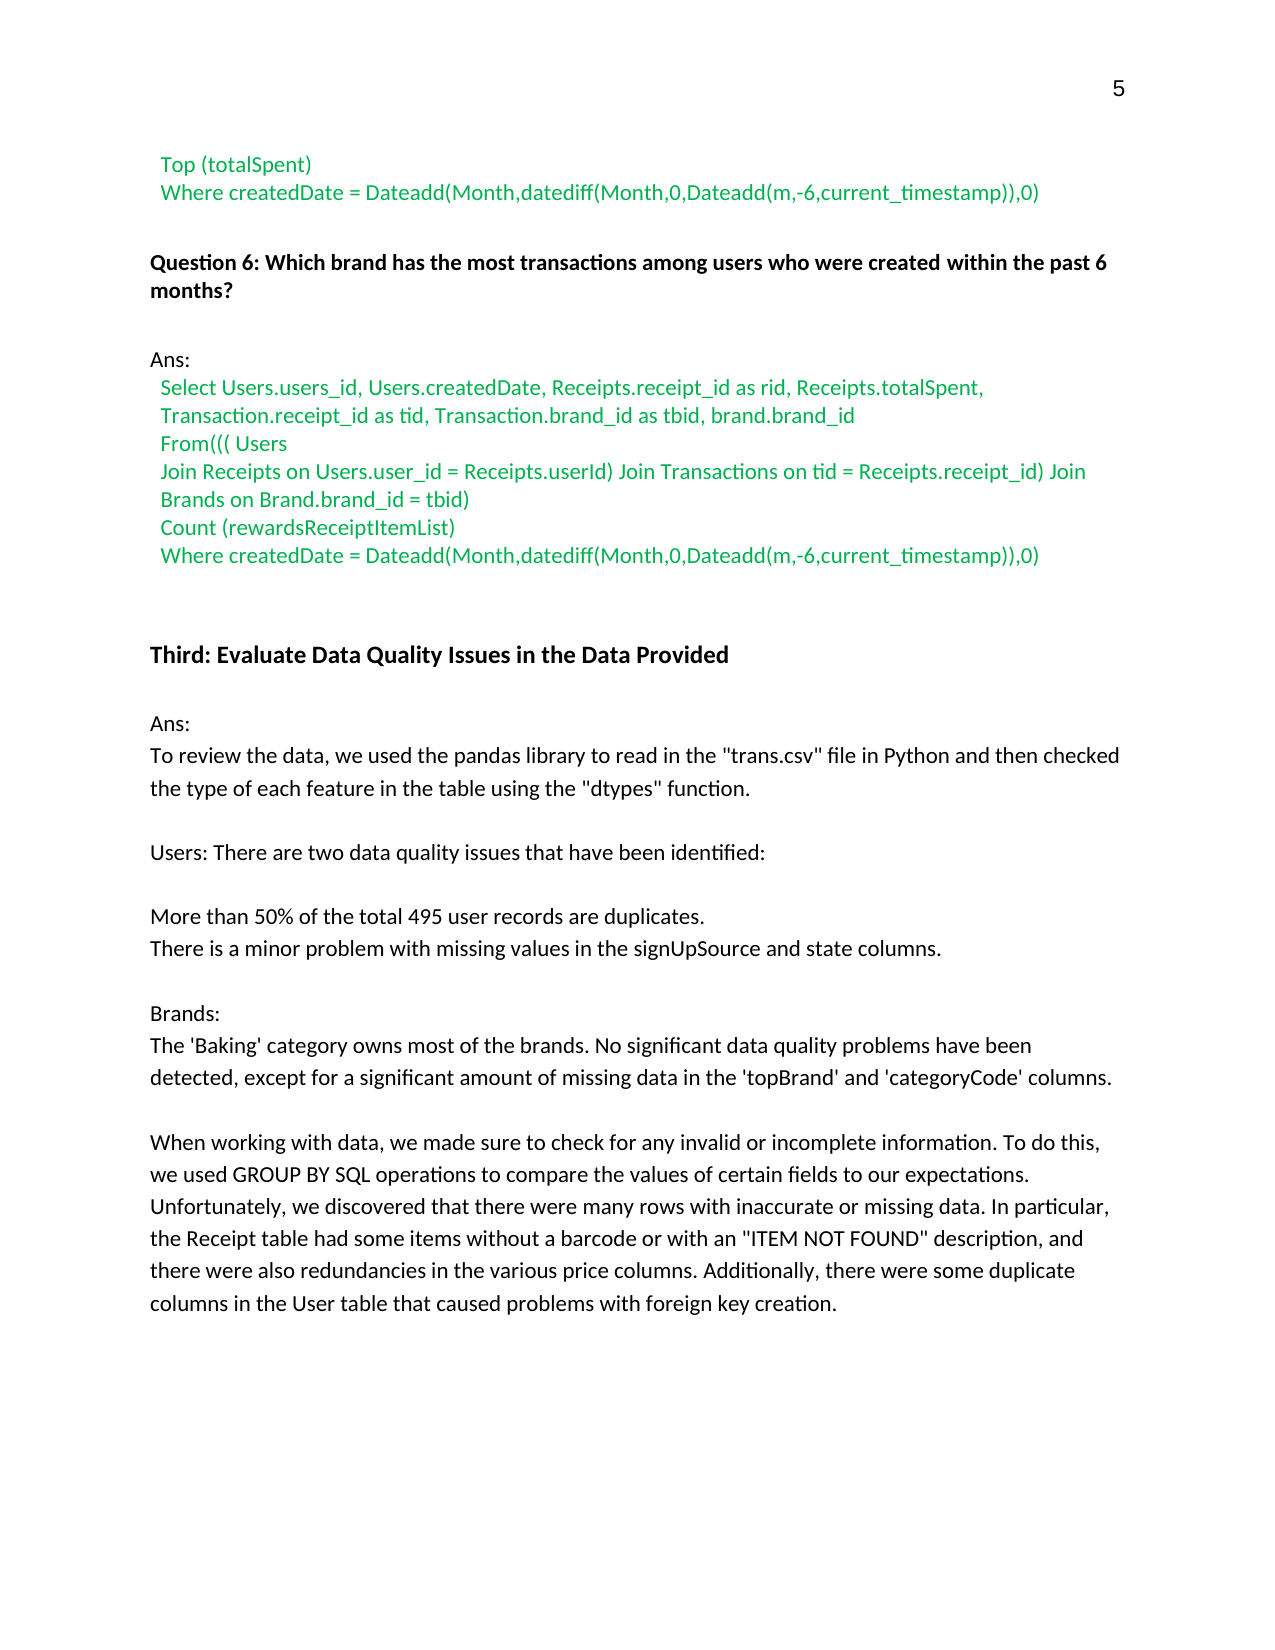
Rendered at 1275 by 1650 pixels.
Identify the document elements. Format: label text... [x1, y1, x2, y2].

text Third: Evaluate Data Quality Issues in the Data Provided [150, 639, 1125, 670]
text Users: There are two data quality issues that have been identified: More than 50% of the total 495 user records are duplicates. [150, 838, 1125, 930]
text Select Users.users_id, Users.createdDate, Receipts.receipt_id as rid, Receipts.totalSpent, Transaction.receipt_id as tid, Transaction.brand_id as tbid, brand.brand_id From((( Users Join Receipts on Users.user_id = Receipts.userId) Join Transactions on tid = Receipts.receipt_id) Join Brands on Brand.brand_id = tbid) [160, 373, 1125, 513]
text Count (rewardsReceiptItemList) Where createdDate = Dateadd(Month,datediff(Month,0,Dateadd(m,-6,current_timestamp)),0) [160, 513, 1125, 569]
text Top (totalSpent) Where createdDate = Dateadd(Month,datediff(Month,0,Dateadd(m,-6,current_timestamp)),0) [160, 150, 1125, 206]
text Ans: To review the data, we used the pandas library to read in the "trans.csv" file in Python and then checked the type of each feature in the table using the "dtypes" function. [150, 709, 1125, 802]
text When working with data, we made sure to check for any invalid or incomplete information. To do this, we used GROUP BY SQL operations to compare the values of certain fields to our expectations. Unfortunately, we discovered that there were many rows with inaccurate or missing data. In particular, the Receipt table had some items without a barcode or with an "ITEM NOT FOUND" description, and there were also redundancies in the various price columns. Additionally, there were some duplicate columns in the User table that caused problems with foreign key creation. [150, 1128, 1125, 1317]
text The 'Baking' category owns most of the brands. No significant data quality problems have been detected, except for a significant amount of missing data in the 'topBrand' and 'categoryCode' columns. [150, 1031, 1125, 1091]
text Brands: [150, 999, 1125, 1027]
subtitle Question 6: Which brand has the most transactions among users who were created within the past 6 months? [150, 248, 1125, 304]
text There is a minor problem with missing values in the signUpSource and state columns. [150, 934, 1125, 963]
text Ans: [150, 345, 1125, 373]
